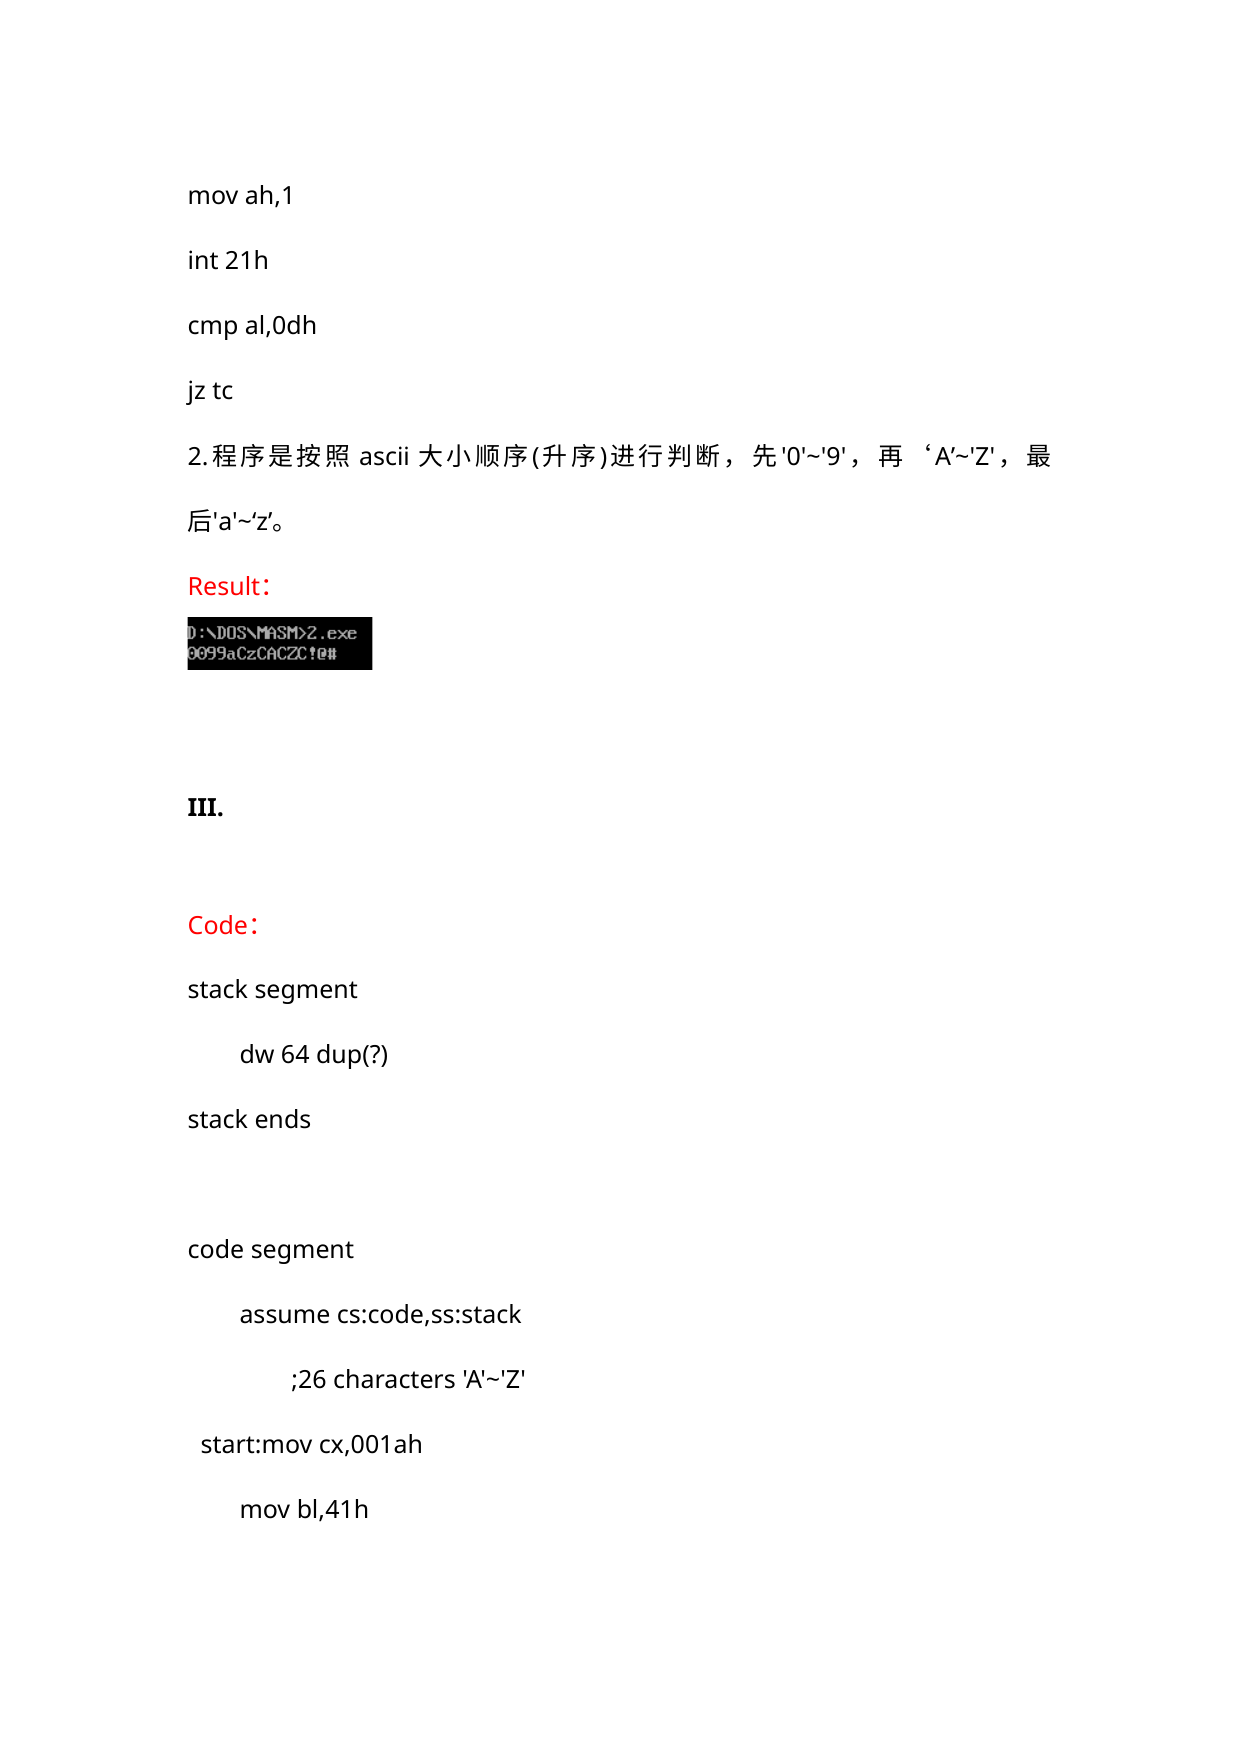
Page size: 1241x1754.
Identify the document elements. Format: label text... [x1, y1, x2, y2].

text stack ends [187, 1086, 1053, 1151]
picture [187, 617, 373, 670]
text mov bl,41h [187, 1476, 1053, 1541]
text dw 64 dup(?) [187, 1021, 1053, 1086]
text mov ah,1 [187, 162, 1053, 227]
text cmp al,0dh [187, 292, 1053, 357]
text start:mov cx,001ah [187, 1411, 1053, 1476]
text Result： [187, 552, 1053, 617]
text assume cs:code,ss:stack [187, 1281, 1053, 1346]
text Code： [187, 891, 1053, 956]
subtitle III. [187, 774, 1053, 839]
text code segment [187, 1216, 1053, 1281]
text ;26 characters 'A'~'Z' [187, 1346, 1053, 1411]
text jz tc [187, 357, 1053, 422]
text stack segment [187, 956, 1053, 1021]
text int 21h [187, 227, 1053, 292]
text 2.程序是按照ascii大小顺序(升序)进行判断，先'0'~'9'，再‘A’~'Z'，最后'a'~‘z’。 [187, 422, 1053, 552]
